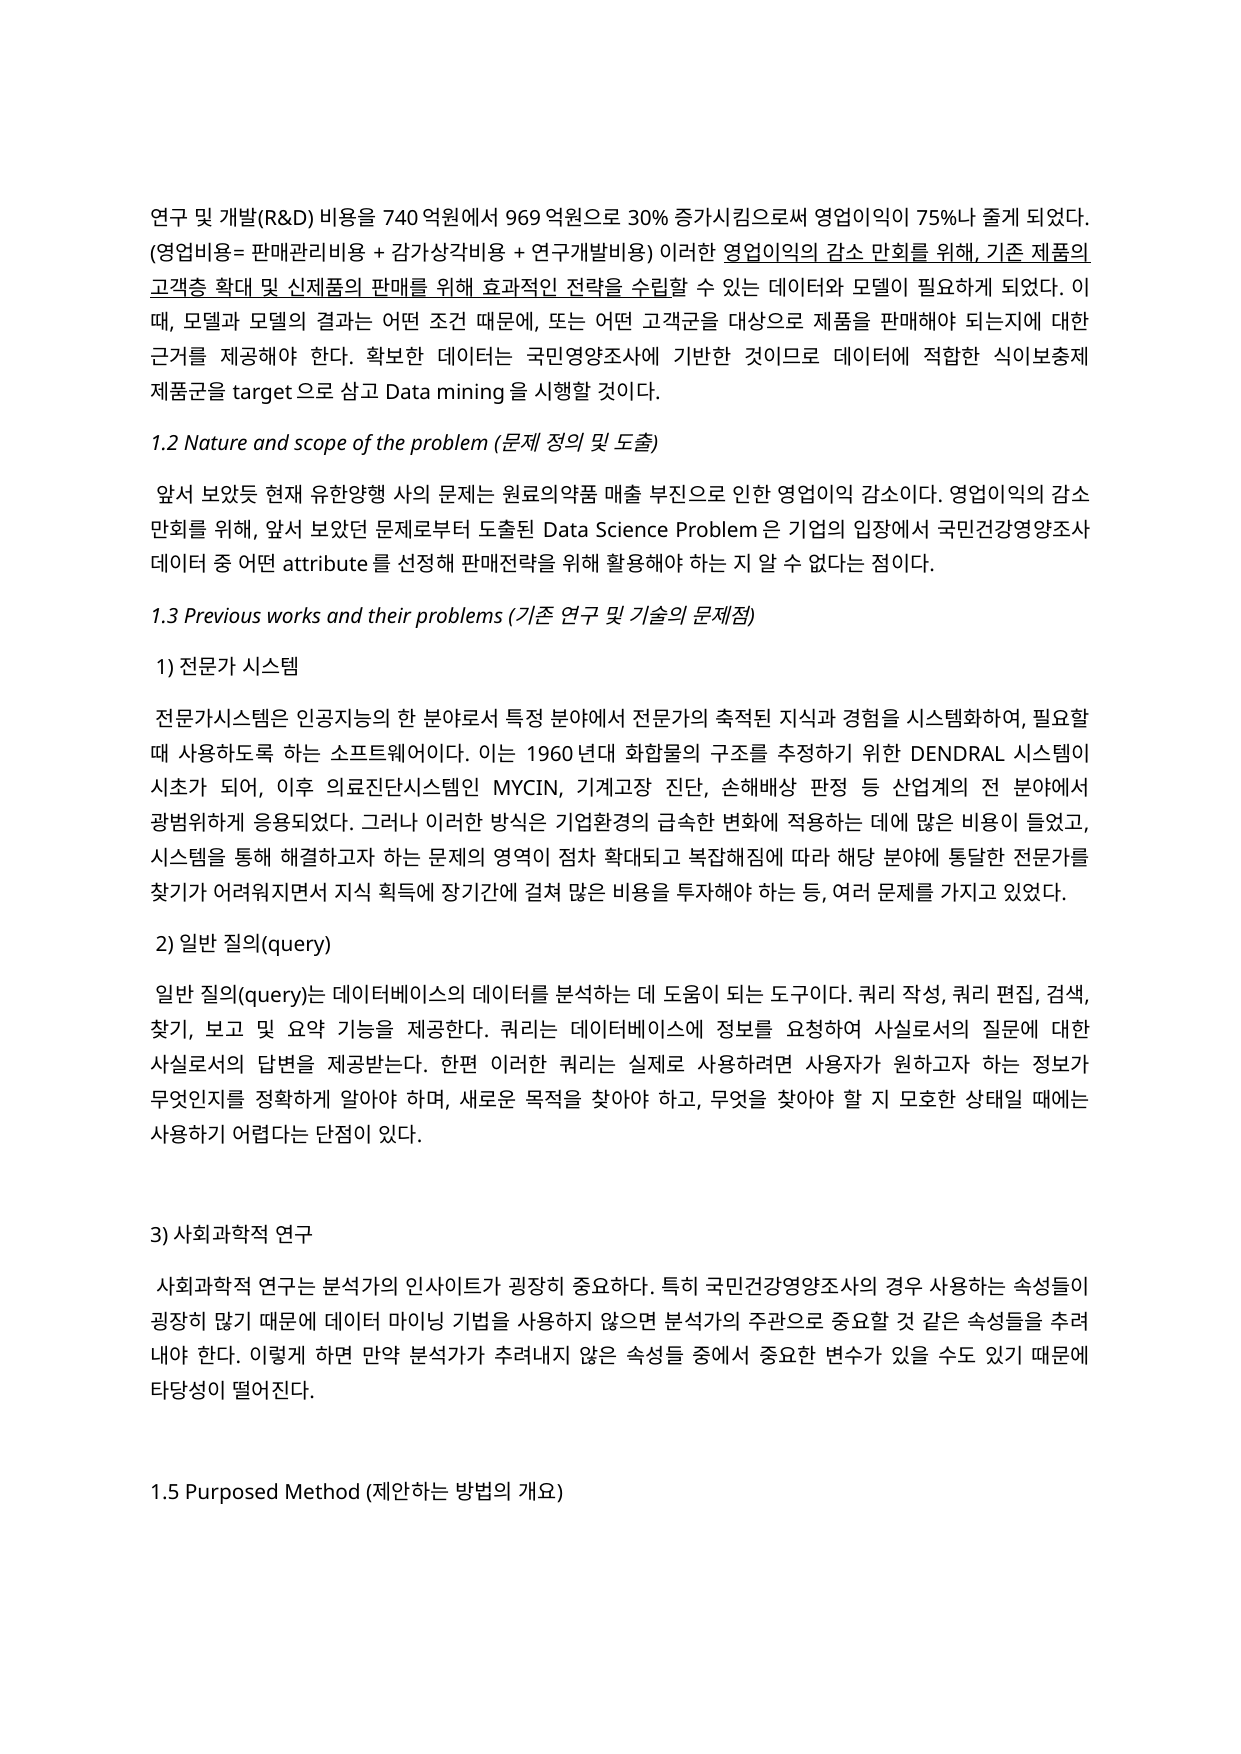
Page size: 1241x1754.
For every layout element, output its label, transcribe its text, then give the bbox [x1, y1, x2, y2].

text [150, 201, 1090, 405]
text 3) 사회과학적 연구 [150, 1219, 1090, 1249]
text 1) 전문가 시스템 [150, 651, 1090, 681]
text 2) 일반 질의(query) [150, 927, 1090, 958]
text 일반 질의(query)는 데이터베이스의 데이터를 분석하는 데 도움이 되는 도구이다. 쿼리 작성, 쿼리 편집, 검색, 찾기, 보고 및 요약 기능을 제공한다. 쿼리는 데이터베이스에 정보를 요청하여 사실로서의 질문에 대한 사실로서의 답변을 제공받는다. 한편 이러한 쿼리는 실제로 사용하려면 사용자가 원하고자 하는 정보가 무엇인지를 정확하게 알아야 하며, 새로운 목적을 찾아야 하고, 무엇을 찾아야 할 지 모호한 상태일 때에는 사용하기 어렵다는 단점이 있다. [150, 979, 1090, 1148]
text 1.2 Nature and scope of the problem (문제 정의 및 도출) [150, 427, 1090, 457]
text 사회과학적 연구는 분석가의 인사이트가 굉장히 중요하다. 특히 국민건강영양조사의 경우 사용하는 속성들이 굉장히 많기 때문에 데이터 마이닝 기법을 사용하지 않으면 분석가의 주관으로 중요할 것 같은 속성들을 추려 내야 한다. 이렇게 하면 만약 분석가가 추려내지 않은 속성들 중에서 중요한 변수가 있을 수도 있기 때문에 타당성이 떨어진다. [150, 1270, 1090, 1405]
text 전문가시스템은 인공지능의 한 분야로서 특정 분야에서 전문가의 축적된 지식과 경험을 시스템화하여, 필요할 때 사용하도록 하는 소프트웨어이다. 이는 1960년대 화합물의 구조를 추정하기 위한 DENDRAL 시스템이 시초가 되어, 이후 의료진단시스템인 MYCIN, 기계고장 진단, 손해배상 판정 등 산업계의 전 분야에서 광범위하게 응용되었다. 그러나 이러한 방식은 기업환경의 급속한 변화에 적용하는 데에 많은 비용이 들었고, 시스템을 통해 해결하고자 하는 문제의 영역이 점차 확대되고 복잡해짐에 따라 해당 분야에 통달한 전문가를 찾기가 어려워지면서 지식 획득에 장기간에 걸쳐 많은 비용을 투자해야 하는 등, 여러 문제를 가지고 있었다. [150, 702, 1090, 906]
text 앞서 보았듯 현재 유한양행 사의 문제는 원료의약품 매출 부진으로 인한 영업이익 감소이다. 영업이익의 감소 만회를 위해, 앞서 보았던 문제로부터 도출된 Data Science Problem은 기업의 입장에서 국민건강영양조사 데이터 중 어떤 attribute를 선정해 판매전략을 위해 활용해야 하는 지 알 수 없다는 점이다. [150, 478, 1090, 578]
text 1.3 Previous works and their problems (기존 연구 및 기술의 문제점) [150, 599, 1090, 629]
text 1.5 Purposed Method (제안하는 방법의 개요) [150, 1475, 1090, 1505]
